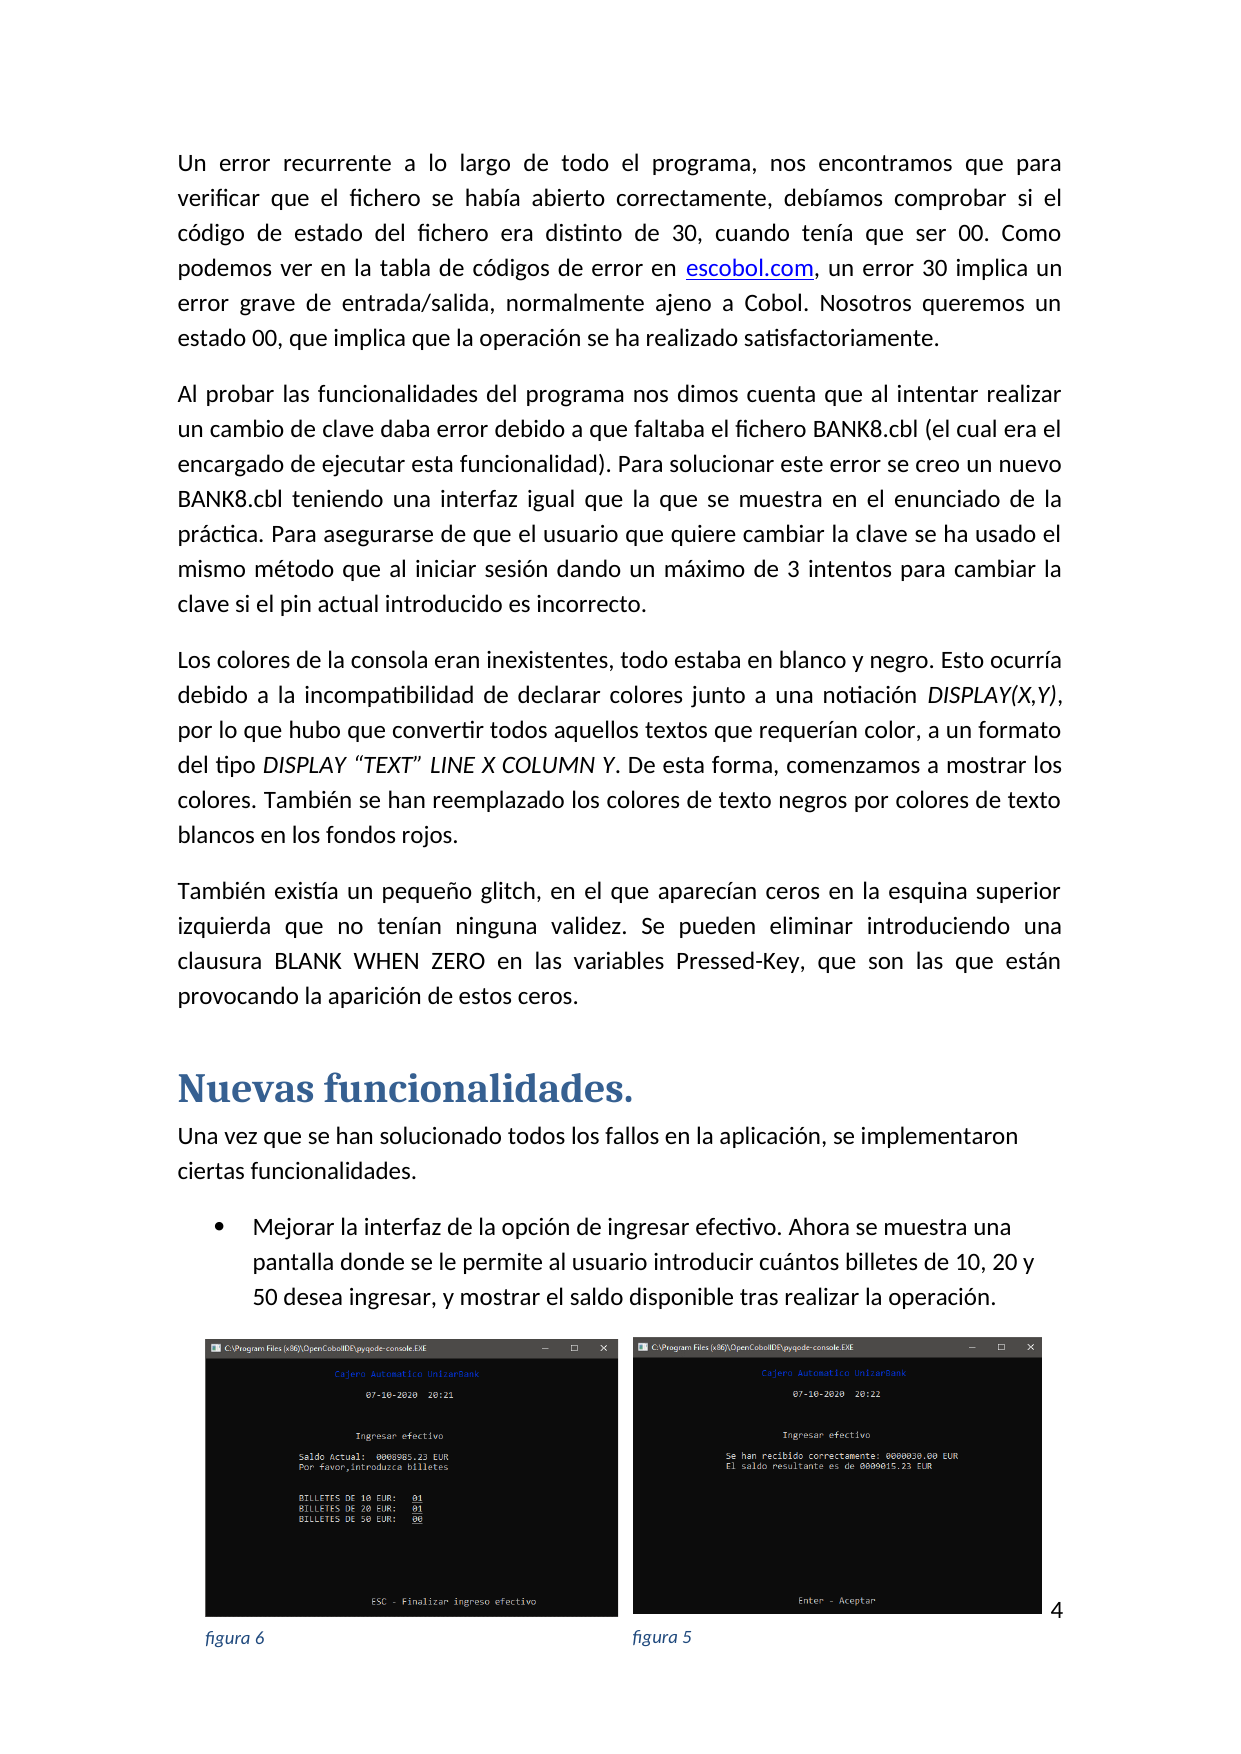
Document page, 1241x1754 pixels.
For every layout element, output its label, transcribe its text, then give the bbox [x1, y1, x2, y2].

text Los colores de la consola eran inexistentes, todo estaba en blanco y negro. Esto ocurría debido a la incompatibilidad de declarar colores junto a una notiación DISPLAY(X,Y), por lo que hubo que convertir todos aquellos textos que requerían color, a un formato del tipo DISPLAY “TEXT” LINE X COLUMN Y. De esta forma, comenzamos a mostrar los colores. También se han reemplazado los colores de texto negros por colores de texto blancos en los fondos rojos. [177, 644, 1063, 850]
text Al probar las funcionalidades del programa nos dimos cuenta que al intentar realizar un cambio de clave daba error debido a que faltaba el fichero BANK8.cbl (el cual era el encargado de ejecutar esta funcionalidad). Para solucionar este error se creo un nuevo BANK8.cbl teniendo una interfaz igual que la que se muestra en el enunciado de la práctica. Para asegurarse de que el usuario que quiere cambiar la clave se ha usado el mismo método que al iniciar sesión dando un máximo de 3 intentos para cambiar la clave si el pin actual introducido es incorrecto. [177, 378, 1063, 619]
picture [205, 1339, 619, 1617]
picture [632, 1337, 1042, 1613]
list Mejorar la interfaz de la opción de ingresar efectivo. Ahora se muestra una pantalla donde se le permite al usuario introducir cuántos billetes de 10, 20 y 50 desea ingresar, y mostrar el saldo disponible tras realizar la operación. [215, 1211, 1063, 1312]
subtitle Nuevas funcionalidades. [177, 1065, 1063, 1113]
text También existía un pequeño glitch, en el que aparecían ceros en la esquina superior izquierda que no tenían ninguna validez. Se pueden eliminar introduciendo una clausura BLANK WHEN ZERO en las variables Pressed-Key, que son las que están provocando la aparición de estos ceros. [177, 875, 1063, 1011]
text Una vez que se han solucionado todos los fallos en la aplicación, se implementaron ciertas funcionalidades. [177, 1120, 1063, 1186]
